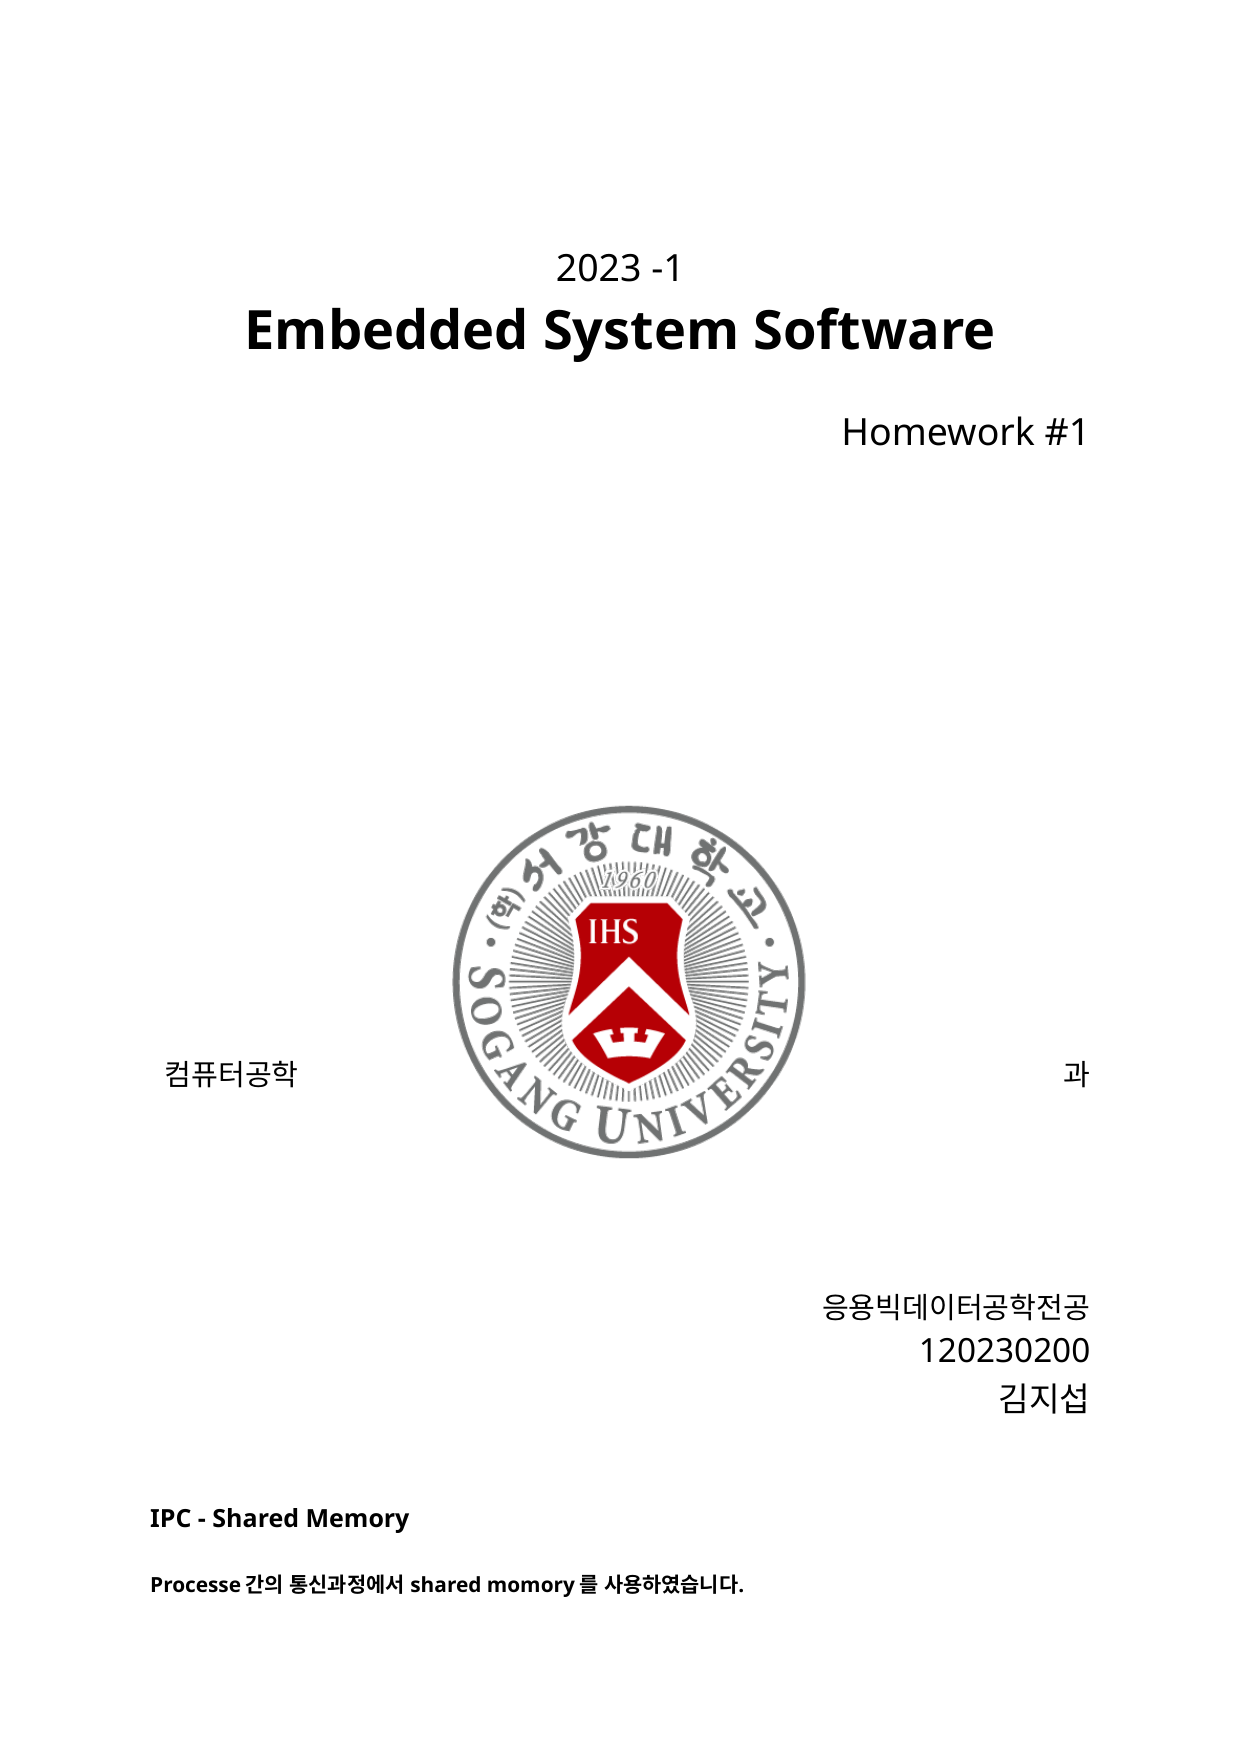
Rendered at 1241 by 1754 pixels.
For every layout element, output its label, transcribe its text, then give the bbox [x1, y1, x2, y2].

text IPC - Shared Memory [150, 1500, 1090, 1534]
text Processe간의 통신과정에서 shared momory를 사용하였습니다. [150, 1568, 1090, 1599]
text Embedded System Software [150, 292, 1090, 366]
text 김지섭 [150, 1372, 1090, 1421]
picture [317, 656, 946, 1285]
text Homework #1 [150, 405, 1090, 456]
text 컴퓨터공학과 응용빅데이터공학전공 [150, 1052, 1090, 1327]
text 120230200 [150, 1327, 1090, 1372]
text 2023 -1 [150, 241, 1090, 292]
